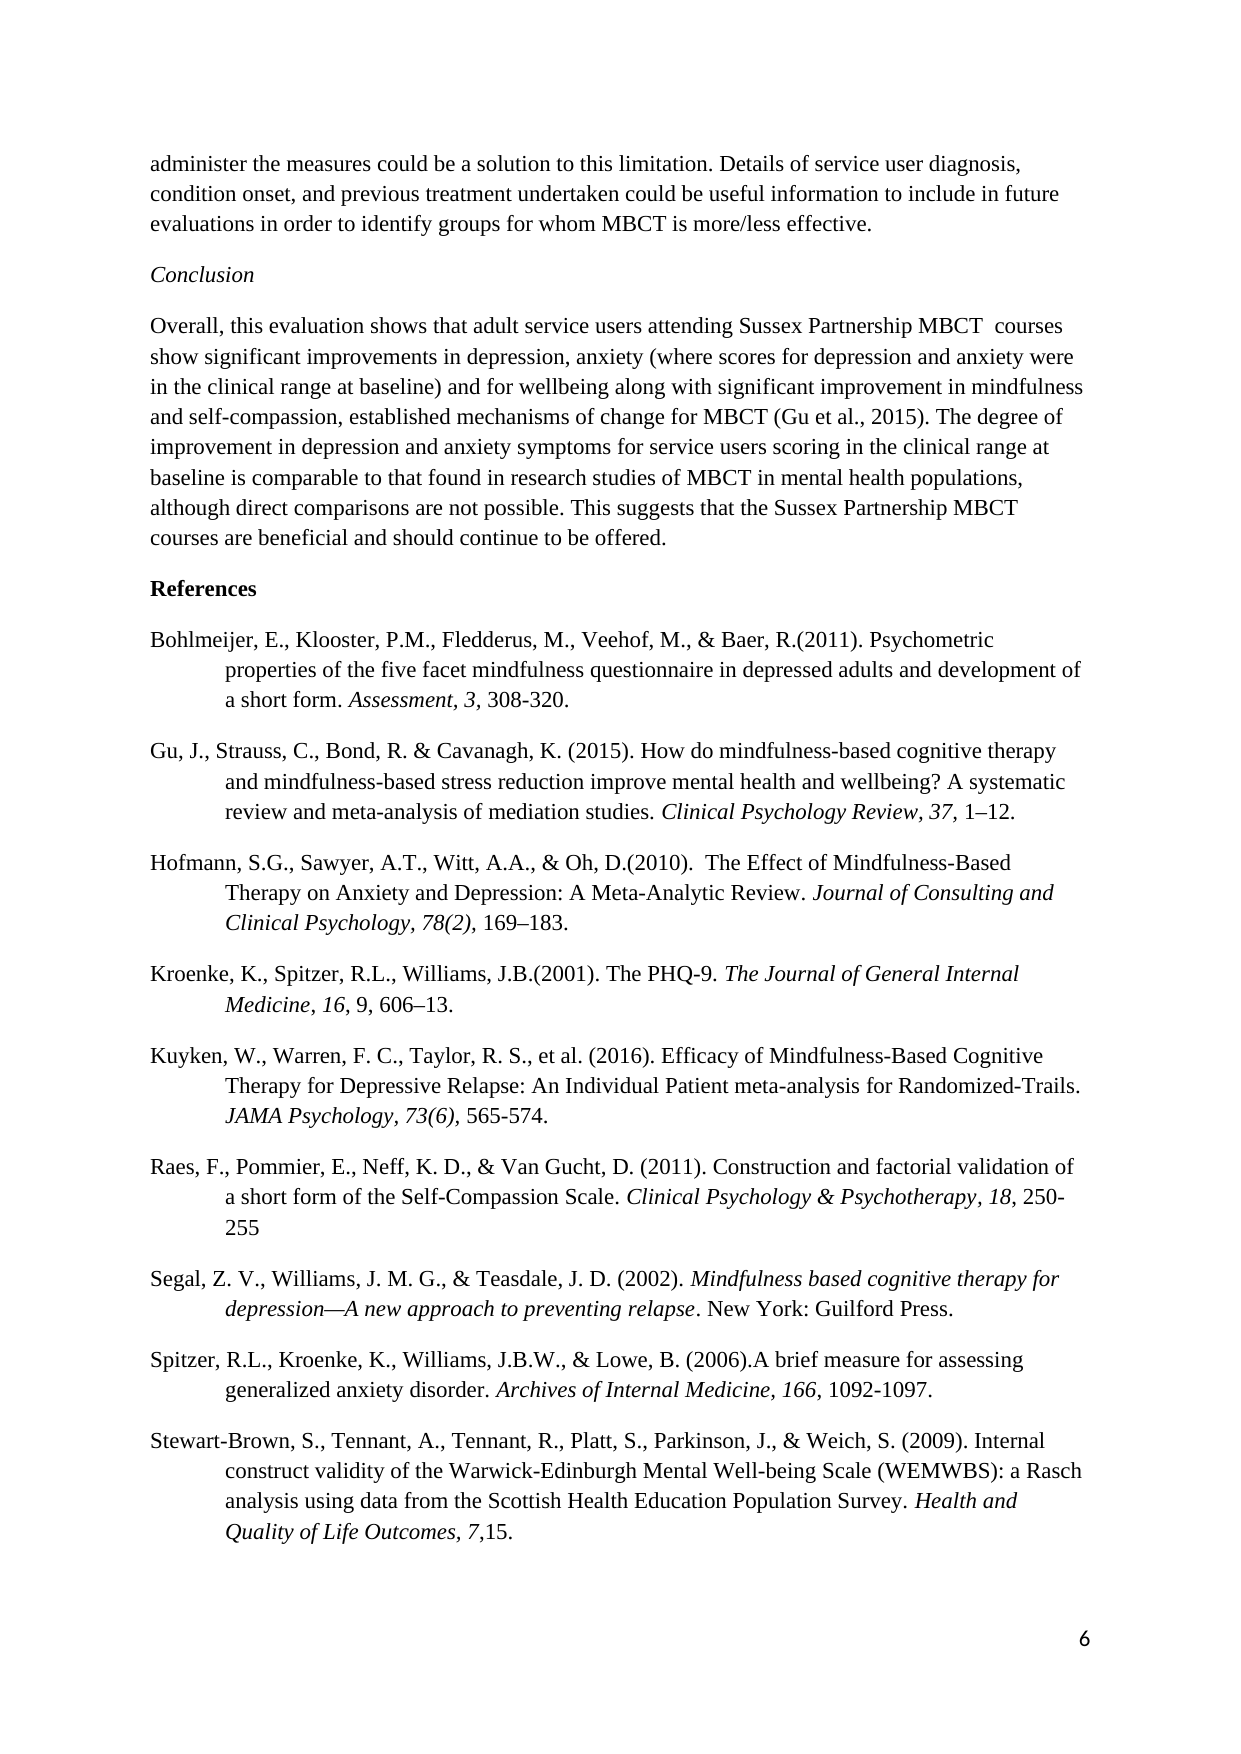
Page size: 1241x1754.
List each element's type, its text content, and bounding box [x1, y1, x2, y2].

text Hofmann, S.G., Sawyer, A.T., Witt, A.A., & Oh, D.(2010). The Effect of Mindfulness-Based Therapy on Anxiety and Depression: A Meta-Analytic Review. Journal of Consulting and Clinical Psychology, 78(2), 169–183. [150, 849, 1090, 936]
text References [150, 575, 1090, 601]
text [150, 150, 1090, 237]
text Stewart-Brown, S., Tennant, A., Tennant, R., Platt, S., Parkinson, J., & Weich, S. (2009). Internal construct validity of the Warwick-Edinburgh Mental Well-being Scale (WEMWBS): a Rasch analysis using data from the Scottish Health Education Population Survey. Health and Quality of Life Outcomes, 7,15. [150, 1427, 1090, 1544]
text Raes, F., Pommier, E., Neff, K. D., & Van Gucht, D. (2011). Construction and factorial validation of a short form of the Self-Compassion Scale. Clinical Psychology & Psychotherapy, 18, 250-255 [150, 1153, 1090, 1240]
text Bohlmeijer, E., Klooster, P.M., Fledderus, M., Veehof, M., & Baer, R.(2011). Psychometric properties of the five facet mindfulness questionnaire in depressed adults and development of a short form. Assessment, 3, 308-320. [150, 626, 1090, 713]
text Conclusion [150, 261, 1090, 288]
text Kroenke, K., Spitzer, R.L., Williams, J.B.(2001). The PHQ-9. The Journal of General Internal Medicine, 16, 9, 606–13. [150, 960, 1090, 1017]
text Spitzer, R.L., Kroenke, K., Williams, J.B.W., & Lowe, B. (2006).A brief measure for assessing generalized anxiety disorder. Archives of Internal Medicine, 166, 1092-1097. [150, 1346, 1090, 1402]
text Overall, this evaluation shows that adult service users attending Sussex Partnership MBCT courses show significant improvements in depression, anxiety (where scores for depression and anxiety were in the clinical range at baseline) and for wellbeing along with significant improvement in mindfulness and self-compassion, established mechanisms of change for MBCT (Gu et al., 2015). The degree of improvement in depression and anxiety symptoms for service users scoring in the clinical range at baseline is comparable to that found in research studies of MBCT in mental health populations, although direct comparisons are not possible. This suggests that the Sussex Partnership MBCT courses are beneficial and should continue to be offered. [150, 312, 1090, 550]
text Segal, Z. V., Williams, J. M. G., & Teasdale, J. D. (2002). Mindfulness based cognitive therapy for depression—A new approach to preventing relapse. New York: Guilford Press. [150, 1264, 1090, 1321]
text Kuyken, W., Warren, F. C., Taylor, R. S., et al. (2016). Efficacy of Mindfulness-Based Cognitive Therapy for Depressive Relapse: An Individual Patient meta-analysis for Randomized-Trails. JAMA Psychology, 73(6), 565-574. [150, 1042, 1090, 1128]
text Gu, J., Strauss, C., Bond, R. & Cavanagh, K. (2015). How do mindfulness-based cognitive therapy and mindfulness-based stress reduction improve mental health and wellbeing? A systematic review and meta-analysis of mediation studies. Clinical Psychology Review, 37, 1–12. [150, 737, 1090, 824]
